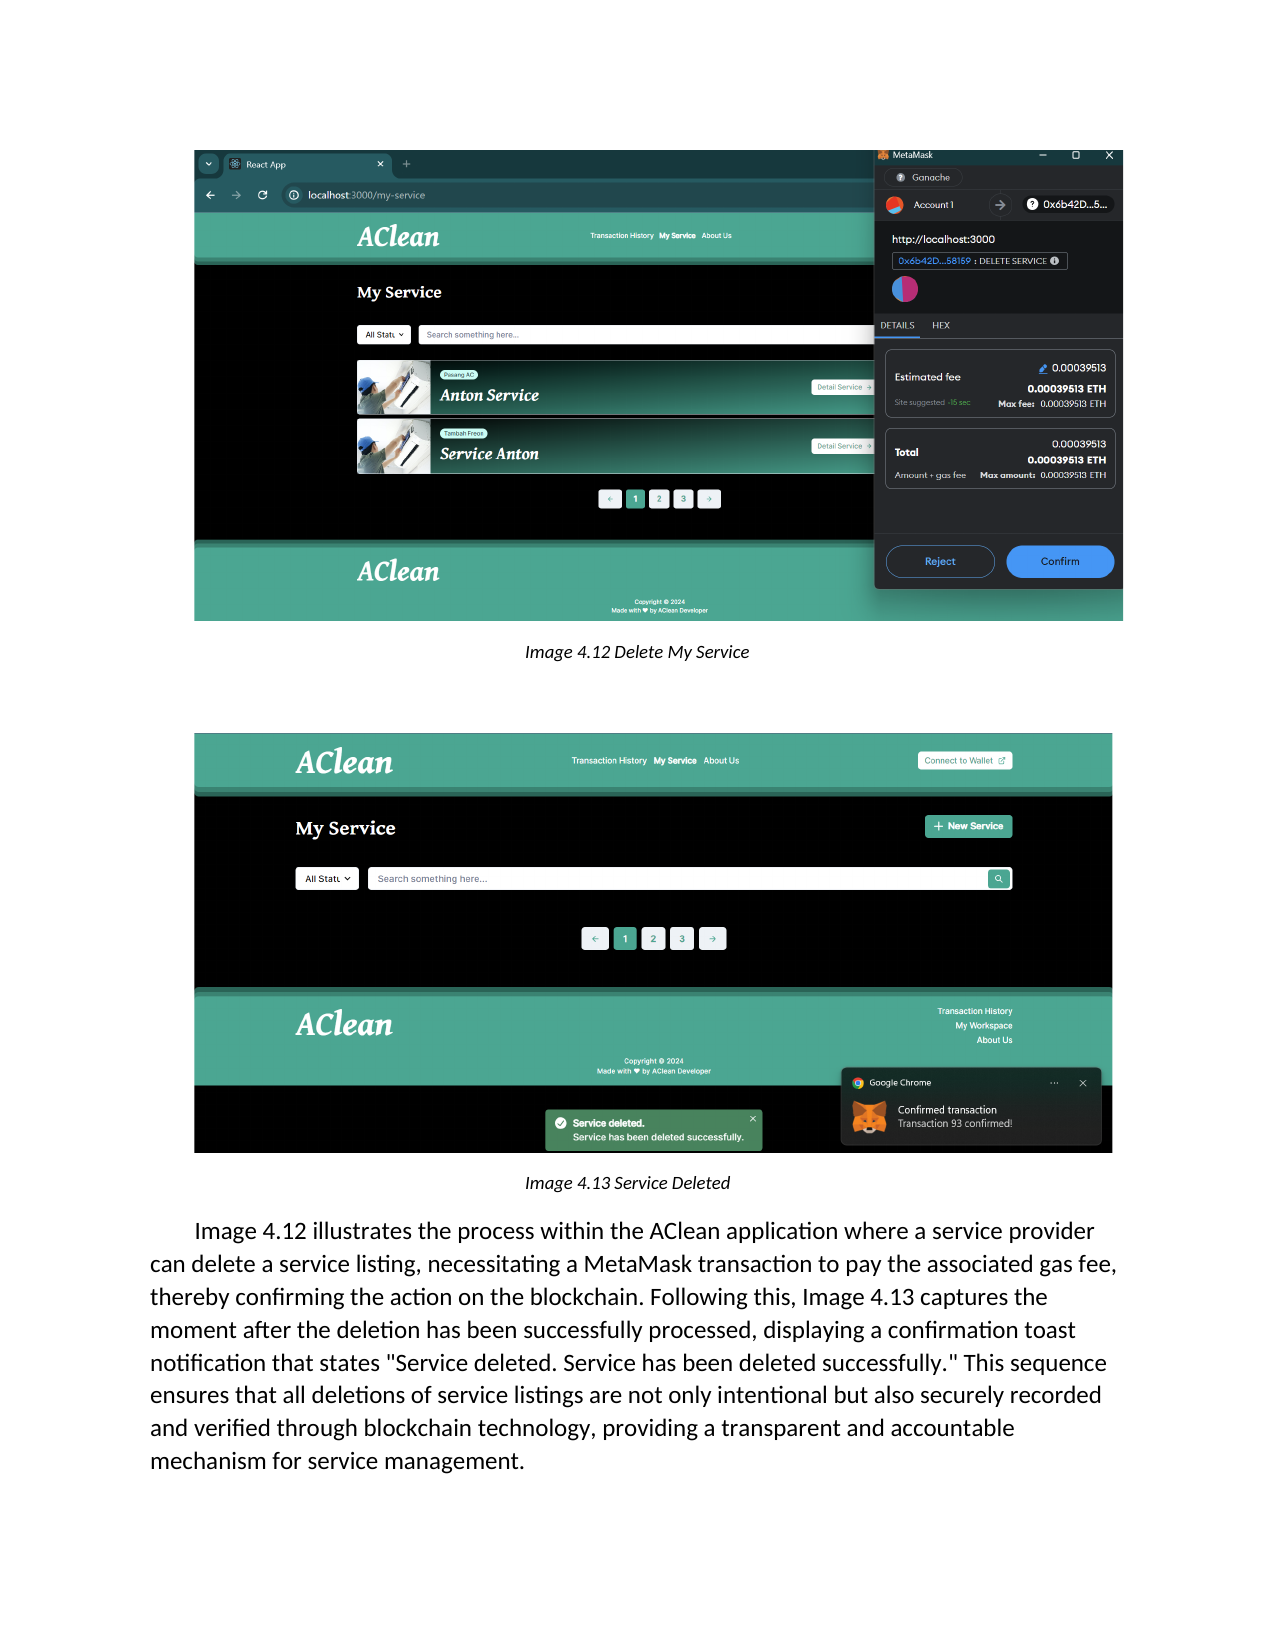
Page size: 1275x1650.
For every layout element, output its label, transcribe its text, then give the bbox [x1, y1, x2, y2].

text Image 4.12 Delete My Service [450, 640, 1125, 663]
text Image 4.12 illustrates the process within the AClean application where a service provider can delete a service listing, necessitating a MetaMask transaction to pay the associated gas fee, thereby confirming the action on the blockchain. Following this, Image 4.13 captures the moment after the deletion has been successfully processed, displaying a confirmation toast notification that states "Service deleted. Service has been deleted successfully." This sequence ensures that all deletions of service listings are not only intentional but also securely recorded and verified through blockchain technology, providing a transparent and accountable mechanism for service management. [150, 1215, 1125, 1476]
picture [194, 733, 1113, 1153]
picture [194, 150, 1124, 621]
text Image 4.13 Service Deleted [450, 1171, 1125, 1194]
